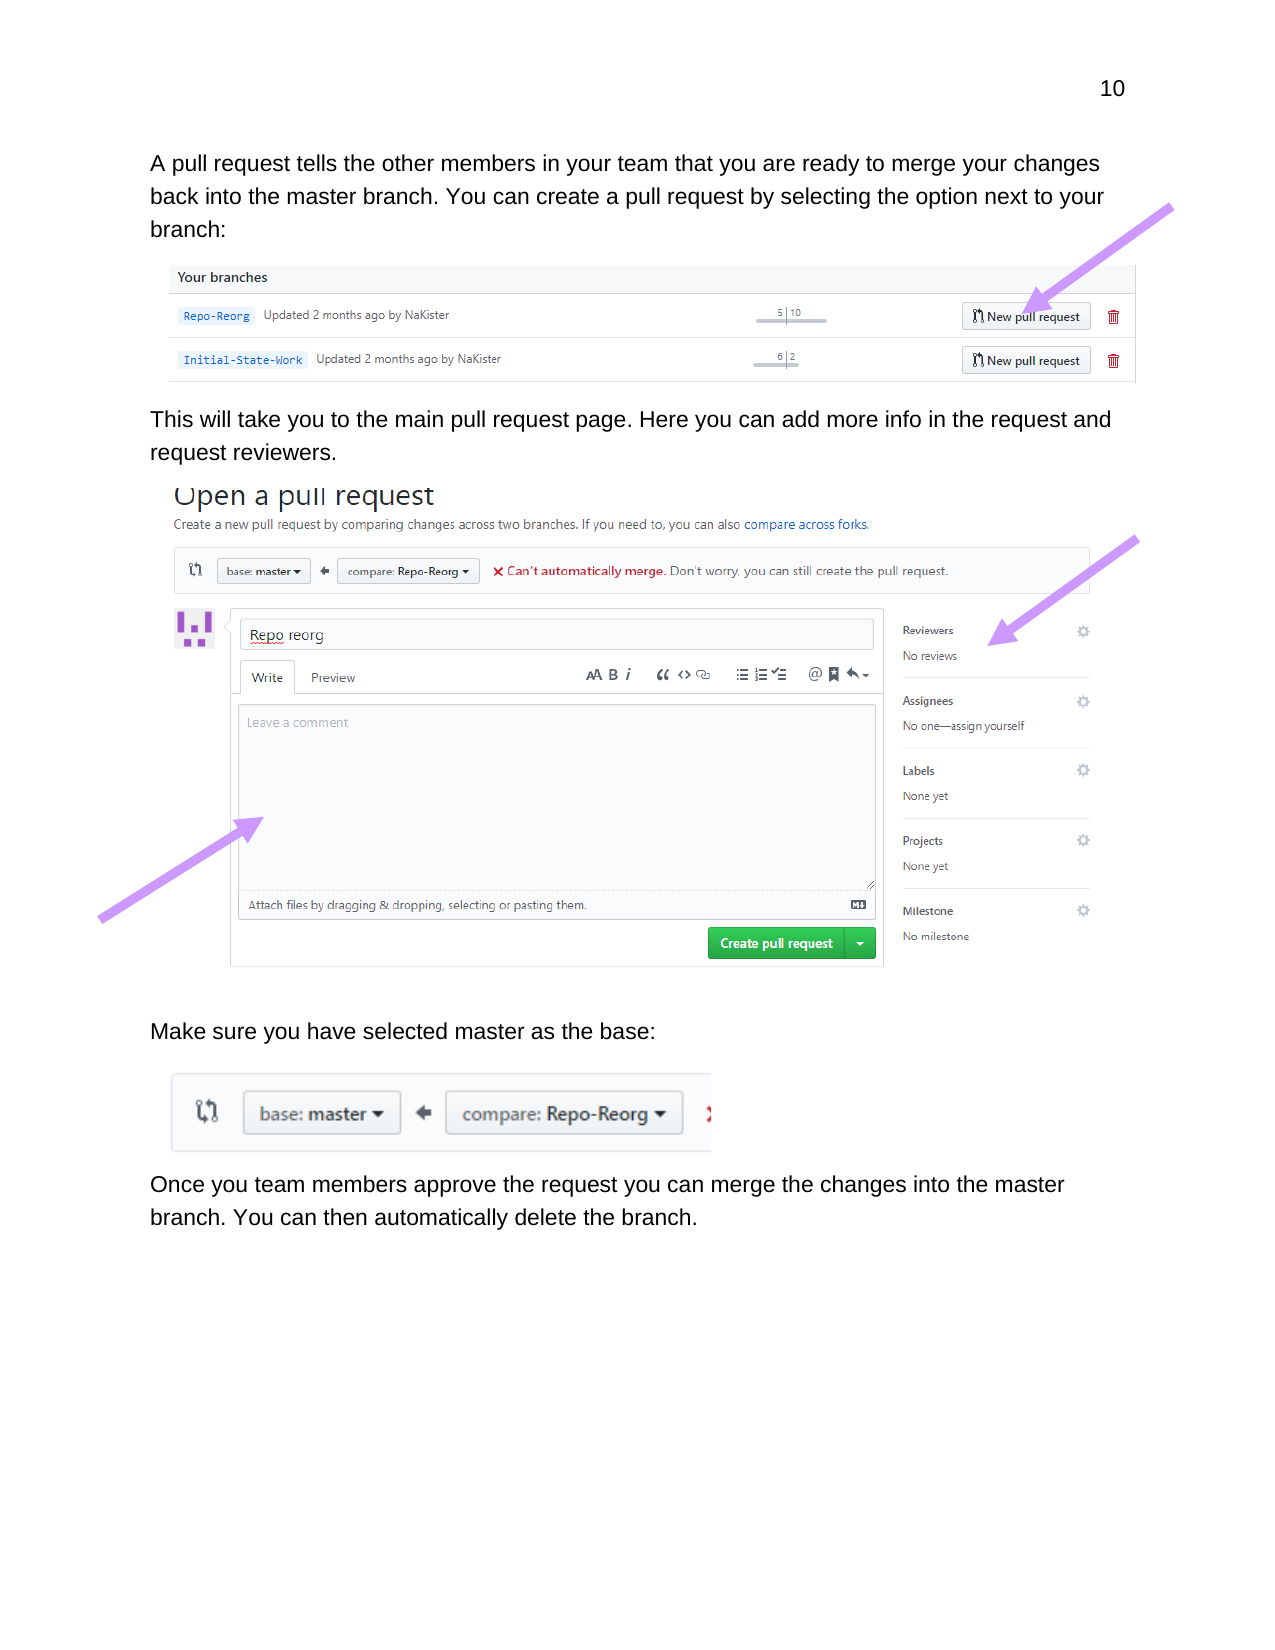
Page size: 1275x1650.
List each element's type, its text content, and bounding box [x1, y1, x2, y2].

text A pull request tells the other members in your team that you are ready to merge your changes back into the master branch. You can create a pull request by selecting the option next to your branch: [150, 150, 1125, 242]
text This will take you to the main pull request page. Here you can add more info in the request and request reviewers. [150, 406, 1125, 465]
text Make sure you have selected master as the base: [150, 1018, 1125, 1044]
text Once you team members approve the request you can merge the changes into the master branch. You can then automatically delete the branch. [150, 1067, 1125, 1230]
picture [150, 488, 1125, 995]
